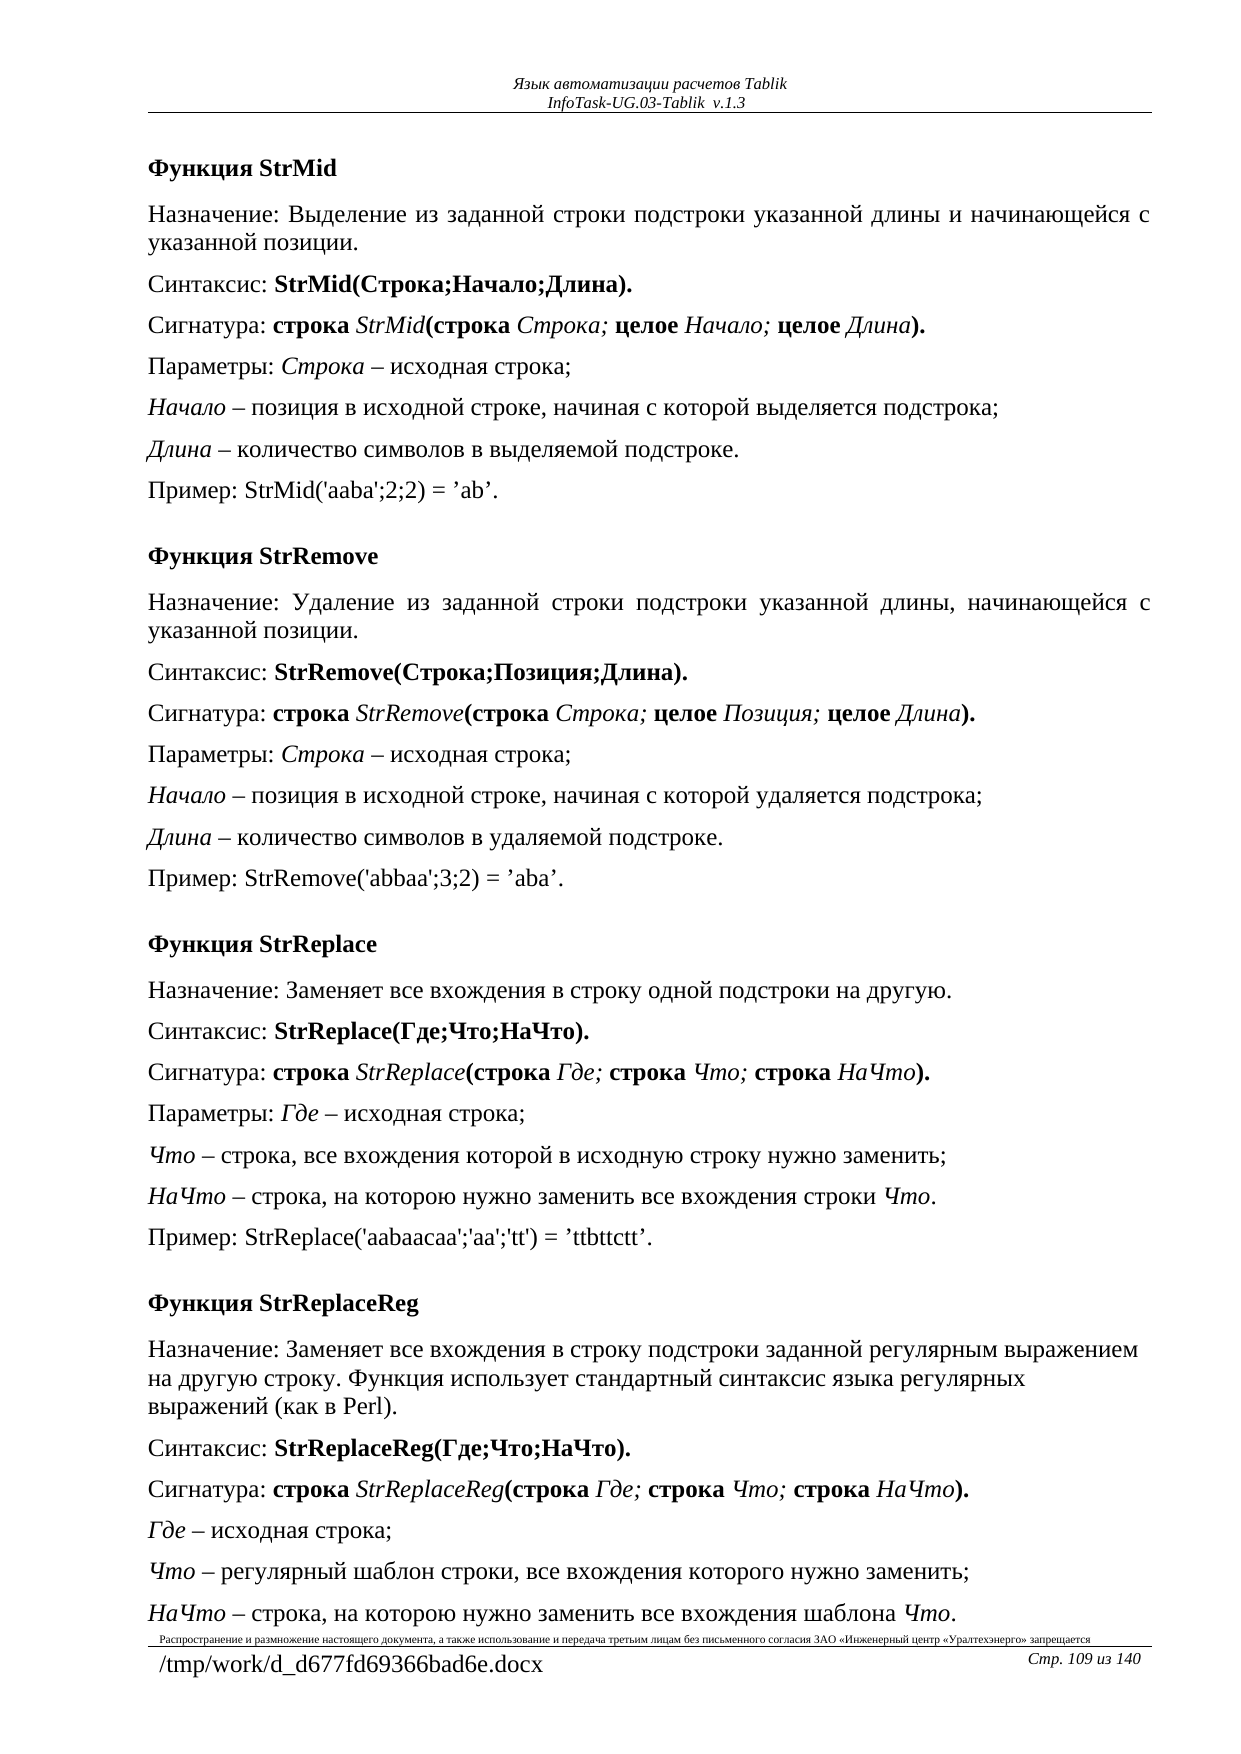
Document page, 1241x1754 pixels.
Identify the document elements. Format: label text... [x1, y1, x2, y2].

text Начало – позиция в исходной строке, начиная с которой выделяется подстрока; [148, 392, 1152, 421]
text Синтаксис: StrRemove(Строка;Позиция;Длина). [148, 657, 1152, 685]
text Сигнатура: строка StrMid(строка Строка; целое Начало; целое Длина). [148, 310, 1152, 339]
text Параметры: Строка – исходная строка; [148, 739, 1152, 768]
text Сигнатура: строка StrReplaceReg(строка Где; строка Что; строка НаЧто). [148, 1474, 1152, 1503]
text Начало – позиция в исходной строке, начиная с которой удаляется подстрока; [148, 780, 1152, 809]
text Функция StrMid [148, 153, 1152, 182]
text Назначение: Выделение из заданной строки подстроки указанной длины и начинающейся с указанной позиции. [148, 199, 1152, 256]
text Функция StrReplaceReg [148, 1288, 1152, 1317]
text Синтаксис: StrMid(Строка;Начало;Длина). [148, 269, 1152, 297]
text Назначение: Заменяет все вхождения в строку одной подстроки на другую. [148, 975, 1152, 1003]
text НаЧто – строка, на которою нужно заменить все вхождения шаблона Что. [148, 1598, 1152, 1626]
text Функция StrRemove [148, 541, 1152, 570]
text Что – строка, все вхождения которой в исходную строку нужно заменить; [148, 1140, 1152, 1168]
text Пример: StrReplace('aabaacaa';'aa';'tt') = ’ttbttctt’. [148, 1222, 1152, 1251]
text Что – регулярный шаблон строки, все вхождения которого нужно заменить; [148, 1556, 1152, 1585]
text Параметры: Где – исходная строка; [148, 1098, 1152, 1127]
text Длина – количество символов в удаляемой подстроке. [148, 822, 1152, 850]
text Пример: StrRemove('abbaa';3;2) = ’aba’. [148, 863, 1152, 892]
text Параметры: Строка – исходная строка; [148, 351, 1152, 380]
text Назначение: Удаление из заданной строки подстроки указанной длины, начинающейся с указанной позиции. [148, 587, 1152, 644]
text Где – исходная строка; [148, 1515, 1152, 1544]
text Сигнатура: строка StrRemove(строка Строка; целое Позиция; целое Длина). [148, 698, 1152, 727]
text Сигнатура: строка StrReplace(строка Где; строка Что; строка НаЧто). [148, 1057, 1152, 1086]
text Назначение: Заменяет все вхождения в строку подстроки заданной регулярным выражением на другую строку. Функция использует стандартный синтаксис языка регулярных выражений (как в Perl). [148, 1334, 1152, 1420]
text НаЧто – строка, на которою нужно заменить все вхождения строки Что. [148, 1181, 1152, 1210]
text Синтаксис: StrReplace(Где;Что;НаЧто). [148, 1016, 1152, 1045]
text Длина – количество символов в выделяемой подстроке. [148, 434, 1152, 462]
text Синтаксис: StrReplaceReg(Где;Что;НаЧто). [148, 1433, 1152, 1461]
text Функция StrReplace [148, 929, 1152, 958]
text Пример: StrMid('aaba';2;2) = ’ab’. [148, 475, 1152, 504]
